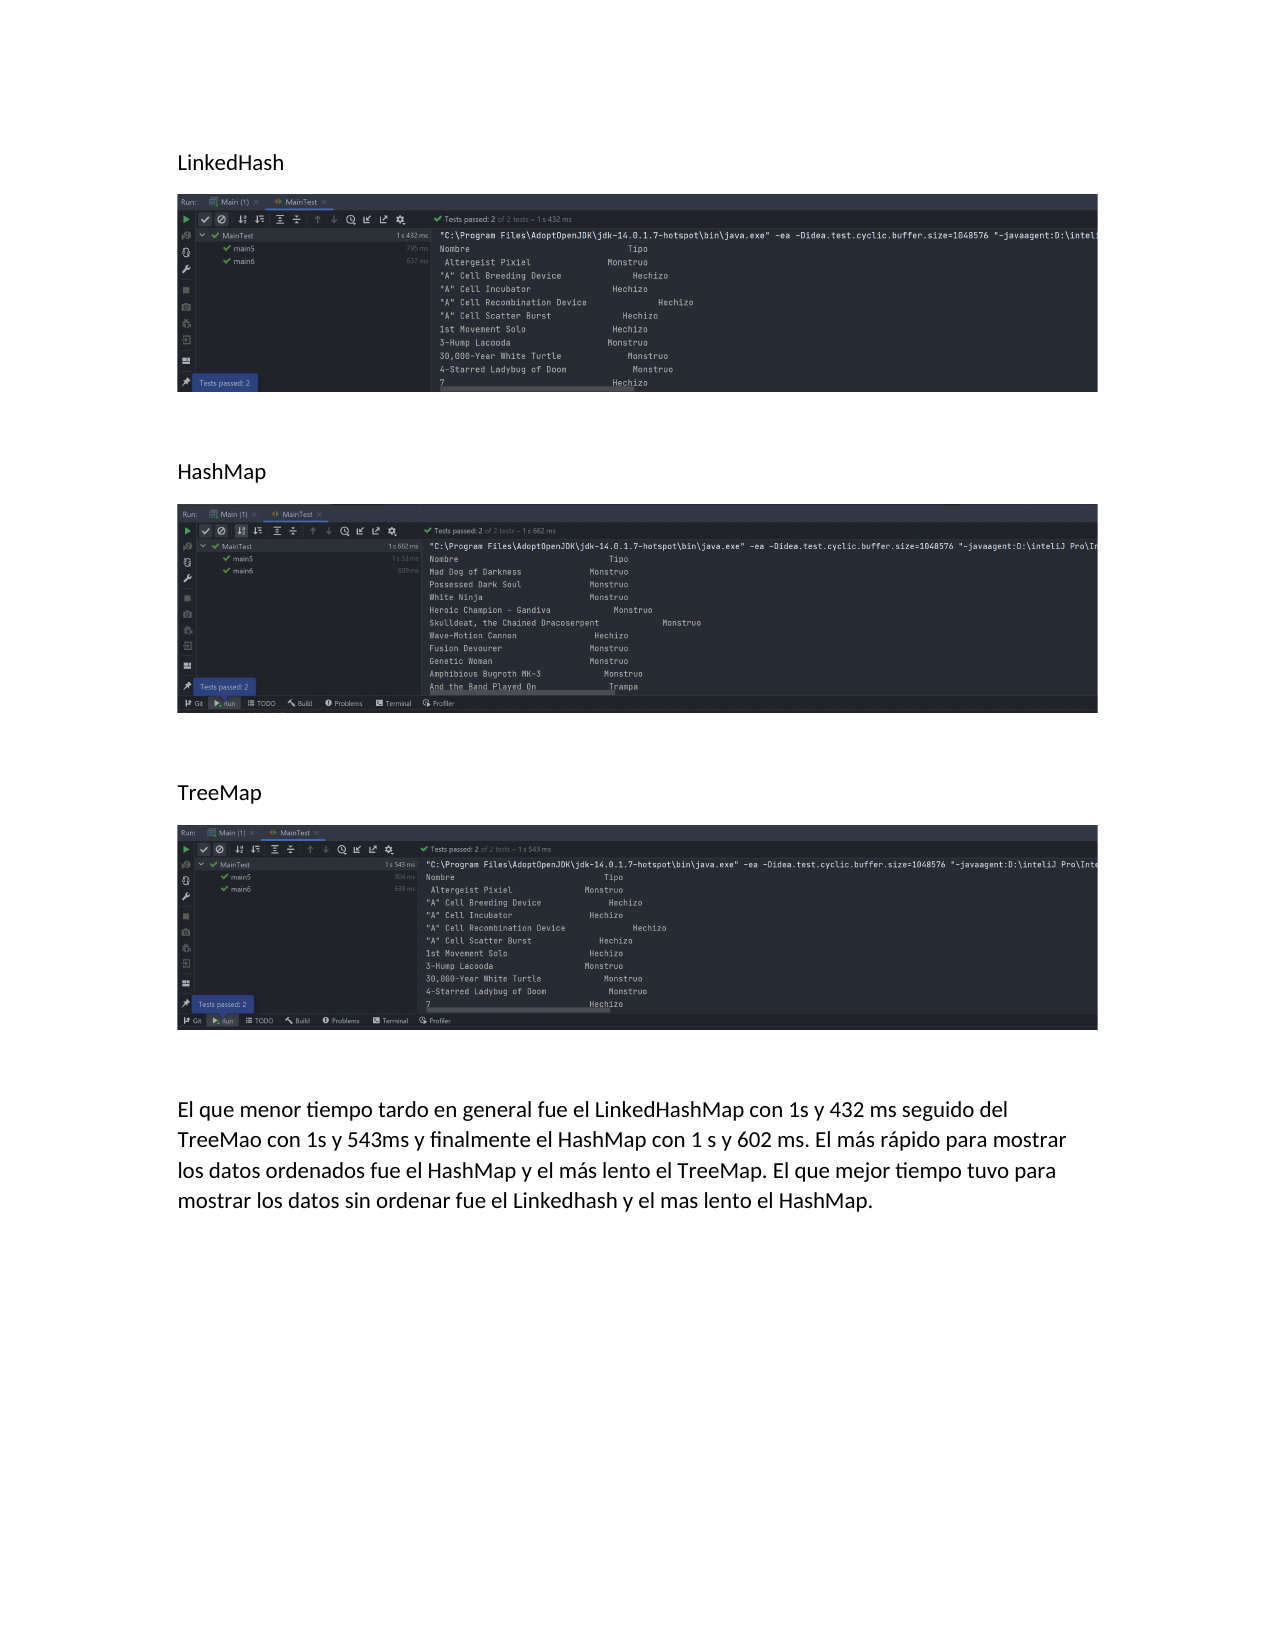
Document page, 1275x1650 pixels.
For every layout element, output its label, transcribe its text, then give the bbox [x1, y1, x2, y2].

text TreeMap [177, 778, 1098, 807]
text El que menor tiempo tardo en general fue el LinkedHashMap con 1s y 432 ms seguido del TreeMao con 1s y 543ms y finalmente el HashMap con 1 s y 602 ms. El más rápido para mostrar los datos ordenados fue el HashMap y el más lento el TreeMap. El que mejor tiempo tuvo para mostrar los datos sin ordenar fue el Linkedhash y el mas lento el HashMap. [177, 1095, 1098, 1214]
text HashMap [177, 457, 1098, 485]
picture [177, 194, 1098, 392]
text LinkedHash [177, 148, 1098, 176]
picture [177, 504, 1098, 713]
picture [177, 825, 1098, 1030]
